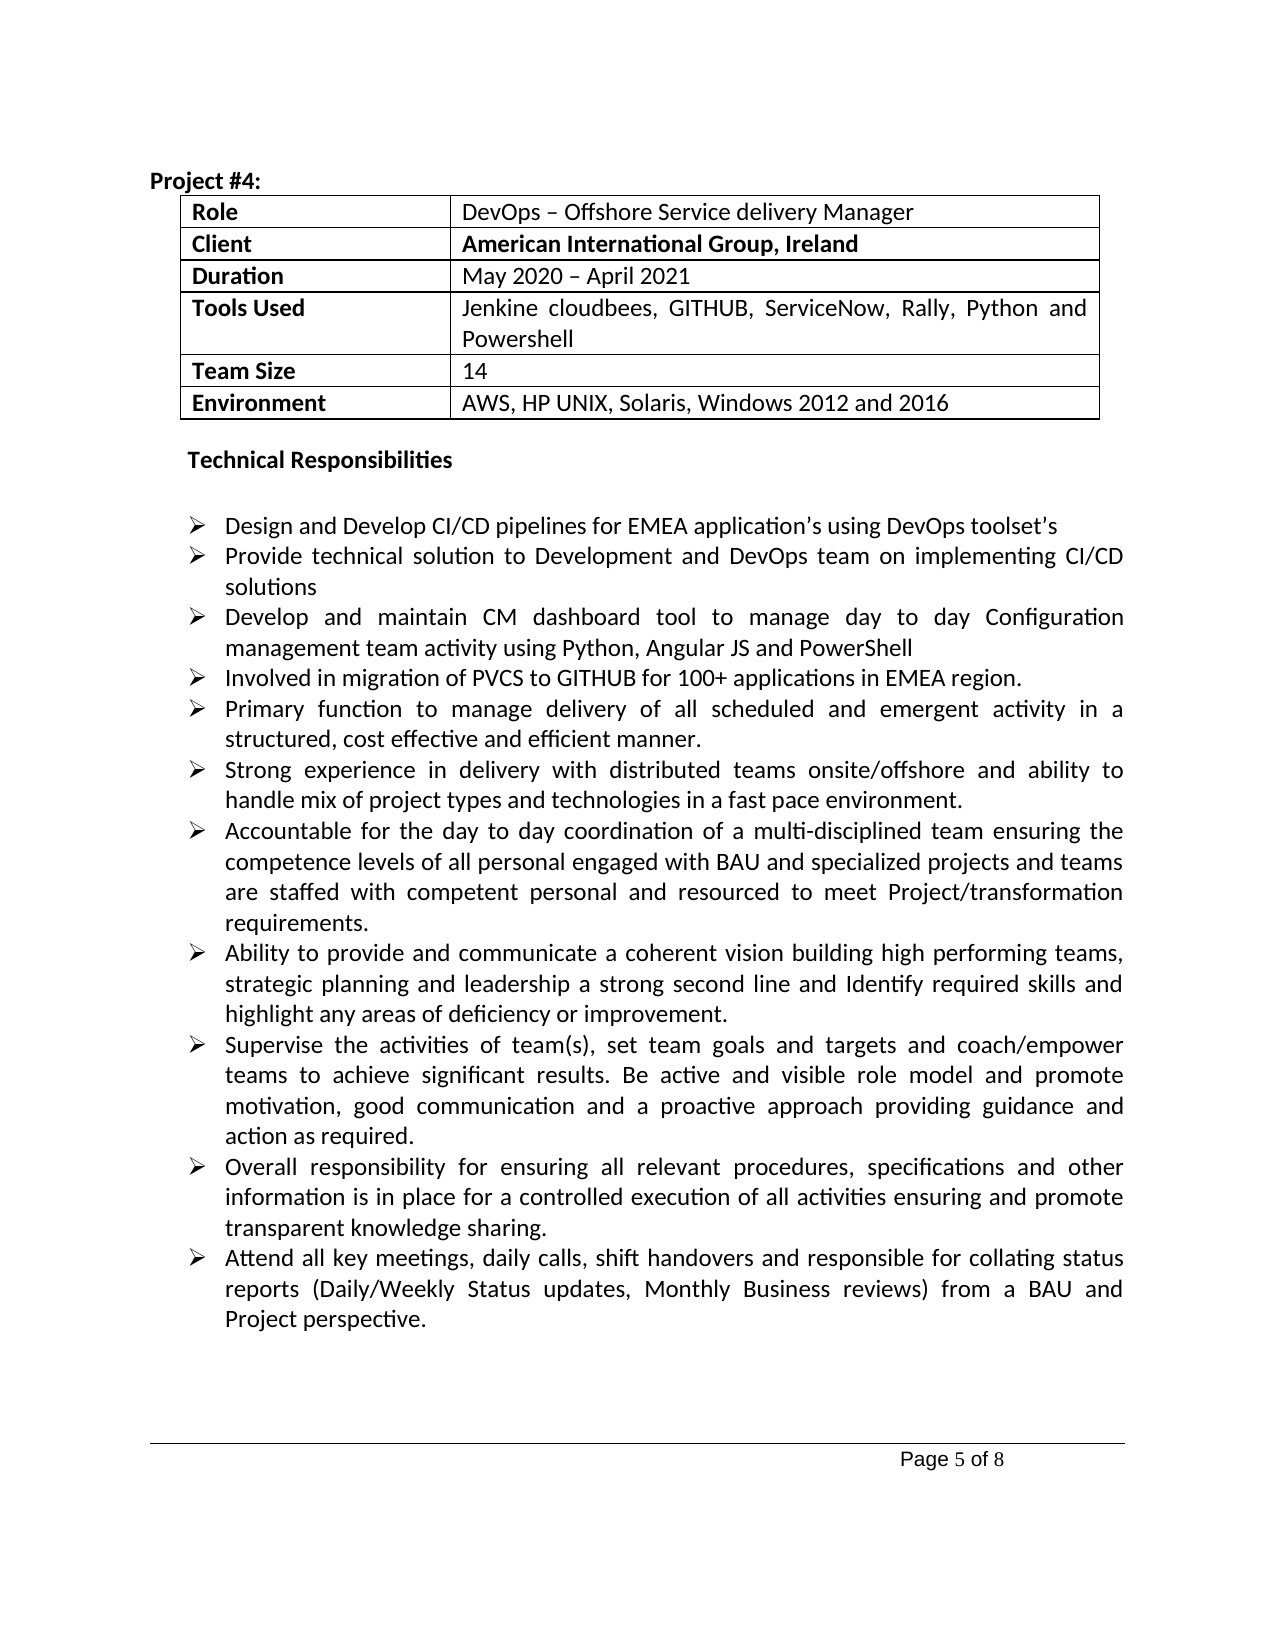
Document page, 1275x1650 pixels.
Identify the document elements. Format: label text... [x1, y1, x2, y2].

list Accountable for the day to day coordination of a multi-disciplined team ensuring the competence levels of all personal engaged with BAU and specialized projects and teams are staffed with competent personal and resourced to meet Project/transformation requirements. [187, 815, 1125, 937]
table_cell 14 [451, 355, 1099, 386]
text Project #4: [150, 165, 1125, 195]
list Design and Develop CI/CD pipelines for EMEA application’s using DevOps toolset’s [187, 510, 1125, 540]
table_cell AWS, HP UNIX, Solaris, Windows 2012 and 2016 [451, 387, 1099, 418]
table_cell Team Size [181, 355, 450, 386]
table_cell American International Group, Ireland [451, 228, 1099, 259]
table_cell Client [181, 228, 450, 259]
list Provide technical solution to Development and DevOps team on implementing CI/CD solutions [187, 540, 1125, 601]
list Supervise the activities of team(s), set team goals and targets and coach/empower teams to achieve significant results. Be active and visible role model and promote motivation, good communication and a proactive approach providing guidance and action as required. [187, 1029, 1125, 1151]
subtitle Technical Responsibilities [150, 444, 1125, 475]
table_cell Environment [181, 387, 450, 418]
table_cell May 2020 – April 2021 [451, 261, 1099, 291]
table_header Role [181, 196, 450, 227]
table_header DevOps – Offshore Service delivery Manager [451, 196, 1099, 227]
list Involved in migration of PVCS to GITHUB for 100+ applications in EMEA region. [187, 662, 1125, 693]
list Ability to provide and communicate a coherent vision building high performing teams, strategic planning and leadership a strong second line and Identify required skills and highlight any areas of deficiency or improvement. [187, 937, 1125, 1029]
table_cell Tools Used [181, 293, 450, 354]
list Strong experience in delivery with distributed teams onsite/offshore and ability to handle mix of project types and technologies in a fast pace environment. [187, 754, 1125, 815]
list Overall responsibility for ensuring all relevant procedures, specifications and other information is in place for a controlled execution of all activities ensuring and promote transparent knowledge sharing. [187, 1151, 1125, 1242]
list Develop and maintain CM dashboard tool to manage day to day Configuration management team activity using Python, Angular JS and PowerShell [187, 601, 1125, 662]
list Primary function to manage delivery of all scheduled and emergent activity in a structured, cost effective and efficient manner. [187, 693, 1125, 754]
table_cell Jenkine cloudbees, GITHUB, ServiceNow, Rally, Python and Powershell [451, 293, 1099, 354]
list Attend all key meetings, daily calls, shift handovers and responsible for collating status reports (Daily/Weekly Status updates, Monthly Business reviews) from a BAU and Project perspective. [187, 1242, 1125, 1334]
table_cell Duration [181, 261, 450, 291]
